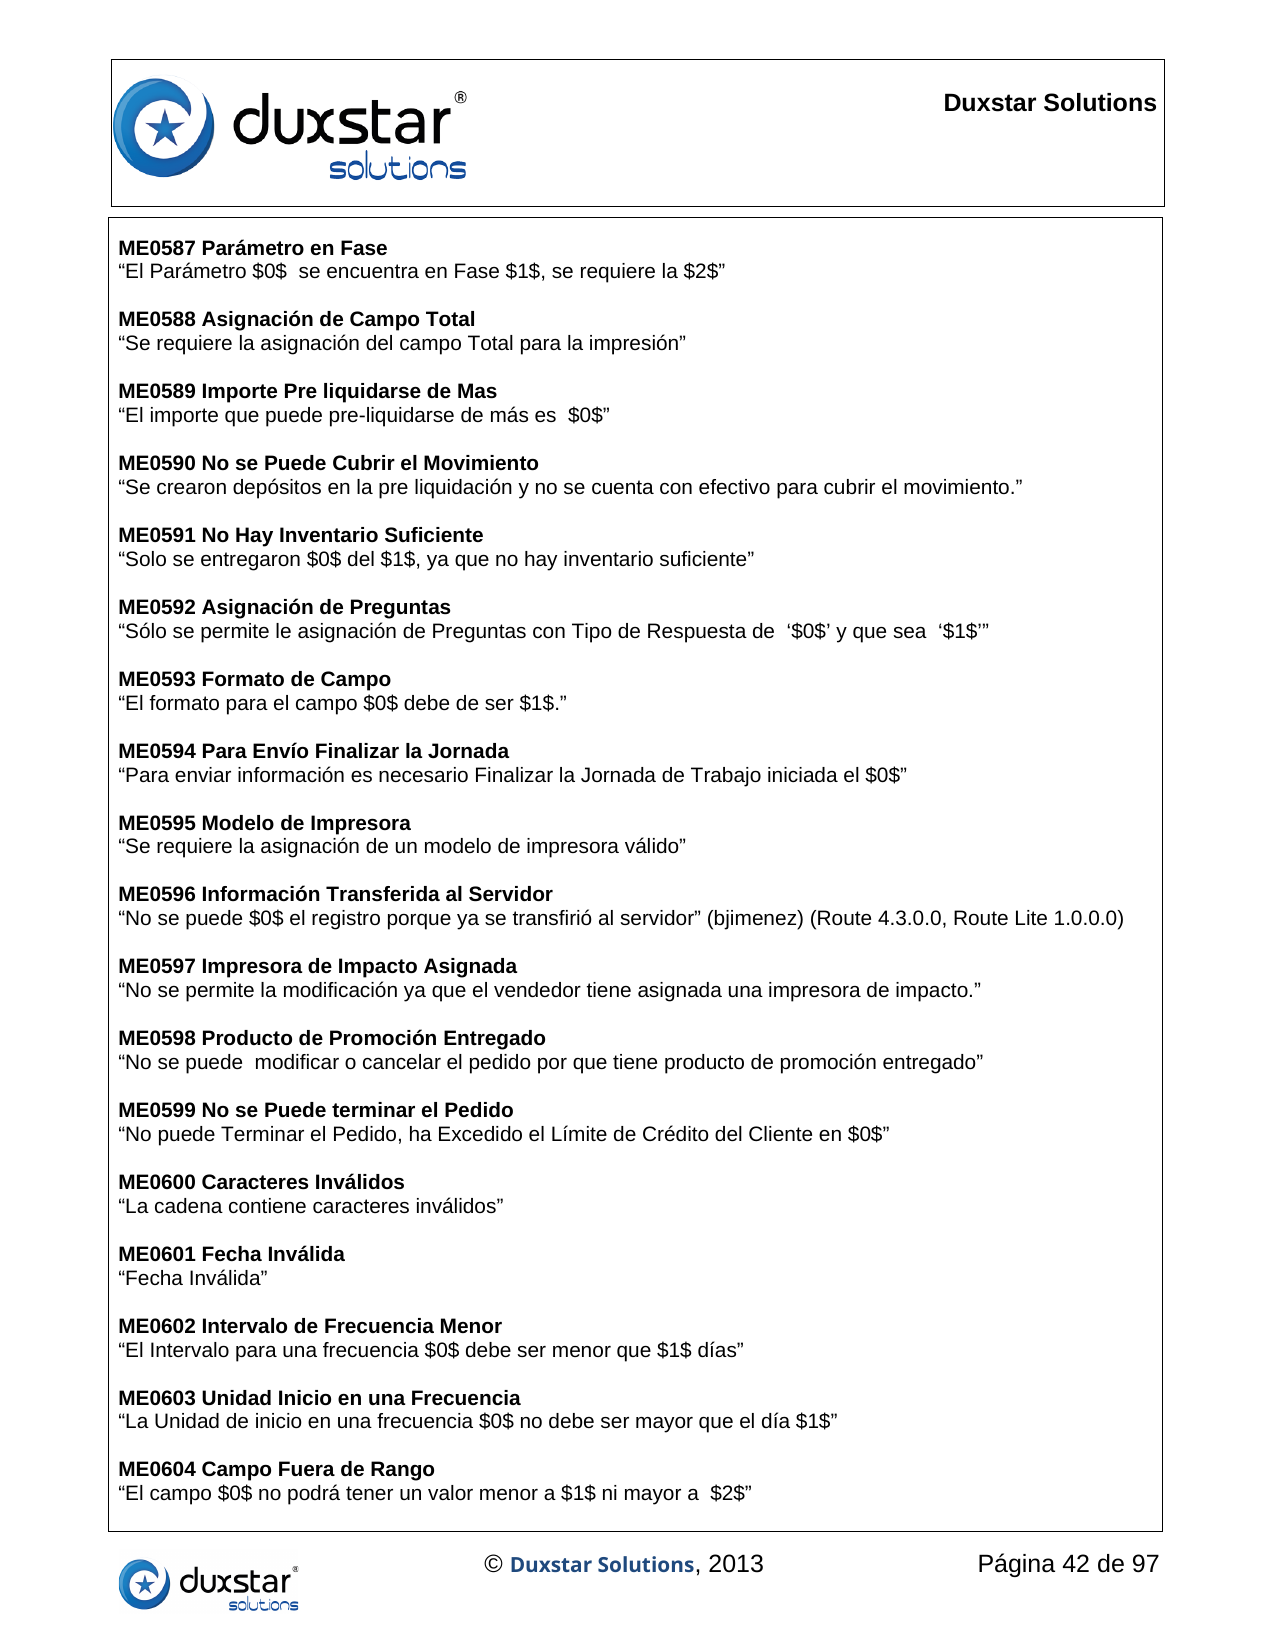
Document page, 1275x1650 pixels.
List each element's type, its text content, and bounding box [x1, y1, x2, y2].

text “Solo se entregaron $0$ del $1$, ya que no hay inventario suficiente” [118, 547, 1157, 571]
text ME0591 No Hay Inventario Suficiente [118, 523, 1157, 547]
text ME0601 Fecha Inválida [118, 1242, 1157, 1266]
text “No se permite la modificación ya que el vendedor tiene asignada una impresora de impacto.” [118, 978, 1157, 1002]
text ME0589 Importe Pre liquidarse de Mas [118, 379, 1157, 403]
text ME0600 Caracteres Inválidos [118, 1170, 1157, 1194]
text ME0594 Para Envío Finalizar la Jornada [118, 738, 1157, 762]
text ME0590 No se Puede Cubrir el Movimiento [118, 451, 1157, 475]
text “El Parámetro $0$ se encuentra en Fase $1$, se requiere la $2$” [118, 259, 1157, 283]
text “Se requiere la asignación del campo Total para la impresión” [118, 331, 1157, 355]
text “No puede Terminar el Pedido, ha Excedido el Límite de Crédito del Cliente en $0$” [118, 1122, 1157, 1146]
picture [112, 60, 467, 186]
text “Sólo se permite le asignación de Preguntas con Tipo de Respuesta de ‘$0$’ y que sea ‘$1$’” [118, 619, 1157, 643]
text ME0597 Impresora de Impacto Asignada [118, 954, 1157, 978]
text “El Intervalo para una frecuencia $0$ debe ser menor que $1$ días” [118, 1337, 1157, 1361]
text “No se puede modificar o cancelar el pedido por que tiene producto de promoción entregado” [118, 1050, 1157, 1074]
text ME0602 Intervalo de Frecuencia Menor [118, 1313, 1157, 1337]
text “El importe que puede pre-liquidarse de más es $0$” [118, 403, 1157, 427]
text ME0603 Unidad Inicio en una Frecuencia [118, 1385, 1157, 1409]
text ME0604 Campo Fuera de Rango [118, 1457, 1157, 1481]
text ME0599 No se Puede terminar el Pedido [118, 1098, 1157, 1122]
text ME0588 Asignación de Campo Total [118, 307, 1157, 331]
text ME0593 Formato de Campo [118, 667, 1157, 691]
text “Fecha Inválida” [118, 1266, 1157, 1289]
text ME0587 Parámetro en Fase [118, 235, 1157, 259]
text “Para enviar información es necesario Finalizar la Jornada de Trabajo iniciada el $0$” [118, 762, 1157, 786]
text “La cadena contiene caracteres inválidos” [118, 1194, 1157, 1218]
text “El campo $0$ no podrá tener un valor menor a $1$ ni mayor a $2$” [118, 1481, 1157, 1505]
picture [118, 1549, 299, 1614]
text “La Unidad de inicio en una frecuencia $0$ no debe ser mayor que el día $1$” [118, 1409, 1157, 1433]
text ME0592 Asignación de Preguntas [118, 595, 1157, 619]
text ME0596 Información Transferida al Servidor [118, 882, 1157, 906]
text “El formato para el campo $0$ debe de ser $1$.” [118, 691, 1157, 714]
text ME0598 Producto de Promoción Entregado [118, 1026, 1157, 1050]
text ME0595 Modelo de Impresora [118, 810, 1157, 834]
text “No se puede $0$ el registro porque ya se transfirió al servidor” (bjimenez) (Route 4.3.0.0, Route Lite 1.0.0.0) [118, 906, 1157, 930]
text “Se requiere la asignación de un modelo de impresora válido” [118, 834, 1157, 858]
text “Se crearon depósitos en la pre liquidación y no se cuenta con efectivo para cubrir el movimiento.” [118, 475, 1157, 499]
